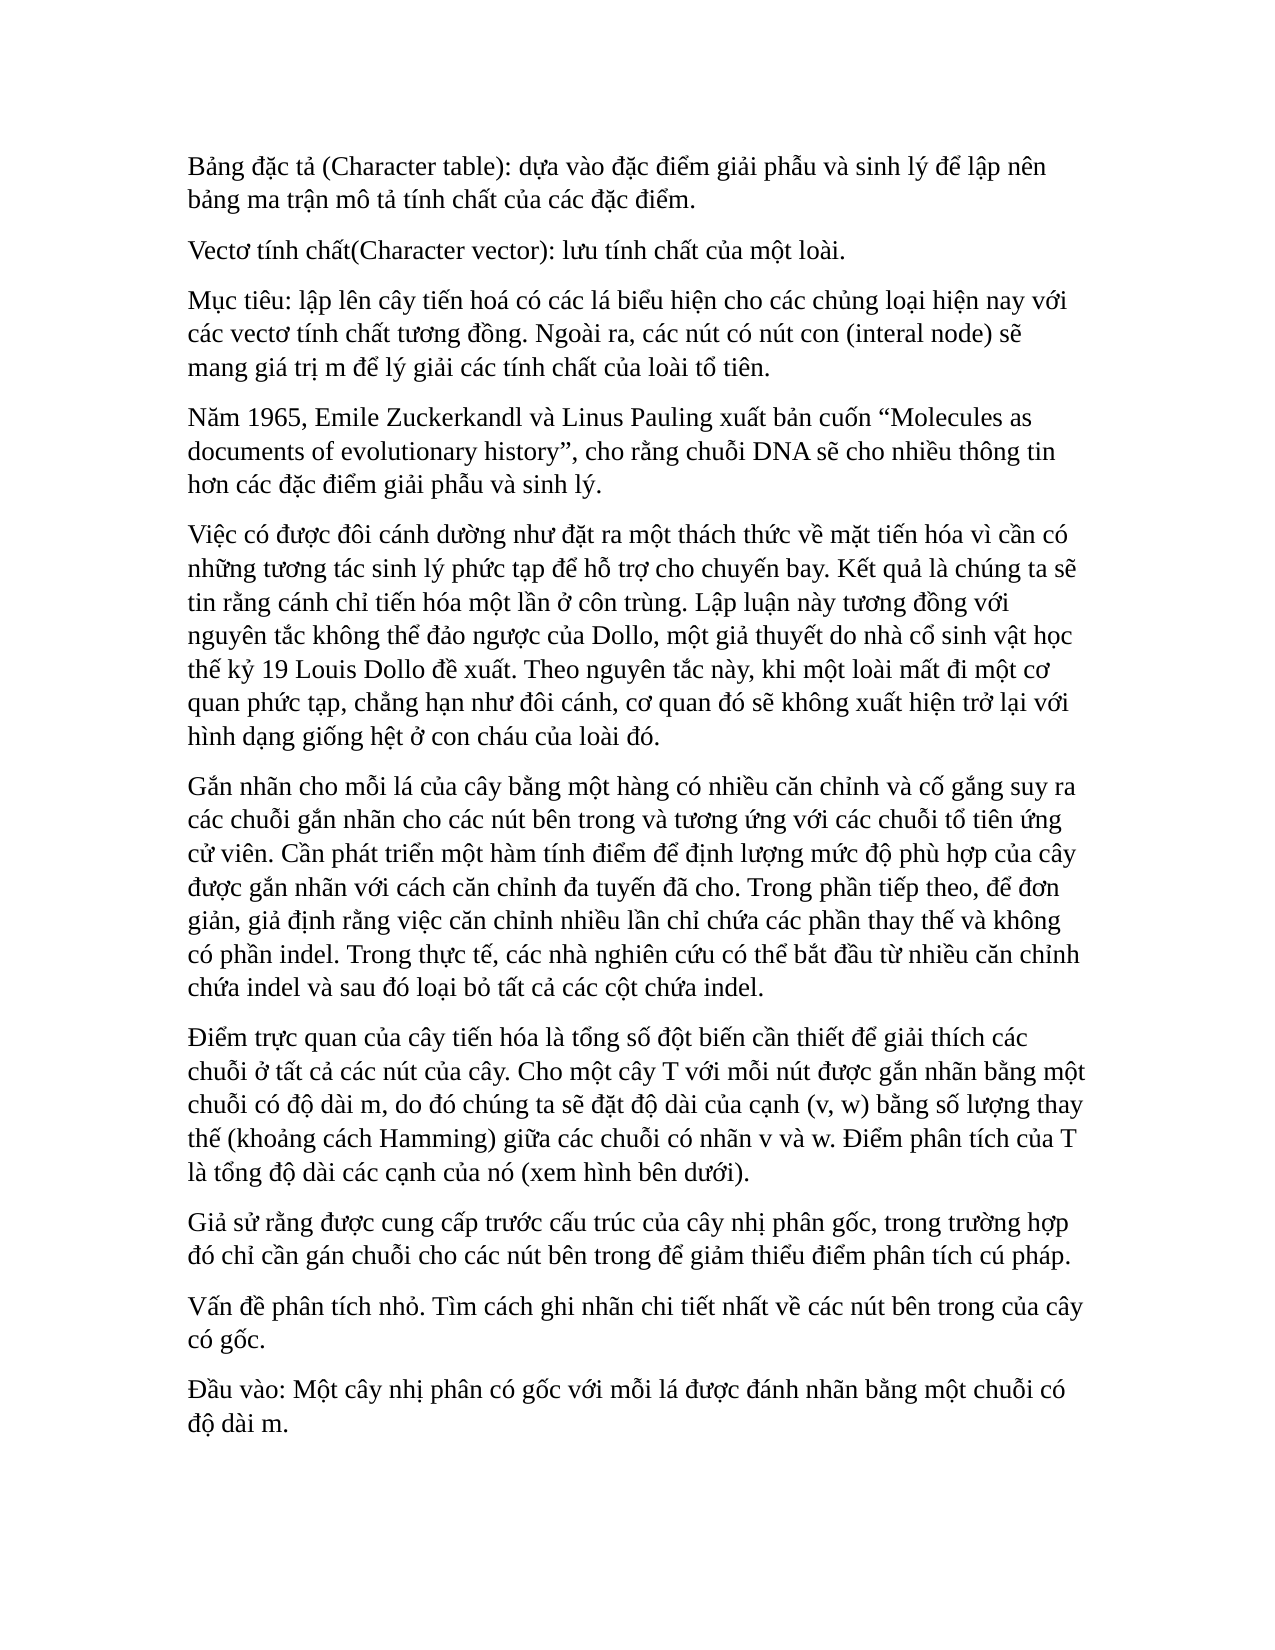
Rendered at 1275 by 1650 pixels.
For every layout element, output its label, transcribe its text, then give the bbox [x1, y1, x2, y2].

text Giả sử rằng được cung cấp trước cấu trúc của cây nhị phân gốc, trong trường hợp đó chỉ cần gán chuỗi cho các nút bên trong để giảm thiểu điểm phân tích cú pháp. [187, 1206, 1087, 1271]
text Năm 1965, Emile Zuckerkandl và Linus Pauling xuất bản cuốn “Molecules as documents of evolutionary history”, cho rằng chuỗi DNA sẽ cho nhiều thông tin hơn các đặc điểm giải phẫu và sinh lý. [187, 401, 1087, 499]
text Việc có được đôi cánh dường như đặt ra một thách thức về mặt tiến hóa vì cần có những tương tác sinh lý phức tạp để hỗ trợ cho chuyến bay. Kết quả là chúng ta sẽ tin rằng cánh chỉ tiến hóa một lần ở côn trùng. Lập luận này tương đồng với nguyên tắc không thể đảo ngược của Dollo, một giả thuyết do nhà cổ sinh vật học thế kỷ 19 Louis Dollo đề xuất. Theo nguyên tắc này, khi một loài mất đi một cơ quan phức tạp, chẳng hạn như đôi cánh, cơ quan đó sẽ không xuất hiện trở lại với hình dạng giống hệt ở con cháu của loài đó. [187, 518, 1087, 751]
text Vectơ tính chất(Character vector): lưu tính chất của một loài. [187, 234, 1087, 265]
text Mục tiêu: lập lên cây tiến hoá có các lá biểu hiện cho các chủng loại hiện nay với các vectơ tính chất tương đồng. Ngoài ra, các nút có nút con (interal node) sẽ mang giá trị m để lý giải các tính chất của loài tổ tiên. [187, 284, 1087, 382]
text Vấn đề phân tích nhỏ. Tìm cách ghi nhãn chi tiết nhất về các nút bên trong của cây có gốc. [187, 1289, 1087, 1354]
text Đầu vào: Một cây nhị phân có gốc với mỗi lá được đánh nhãn bằng một chuỗi có độ dài m. [187, 1373, 1087, 1438]
text Điểm trực quan của cây tiến hóa là tổng số đột biến cần thiết để giải thích các chuỗi ở tất cả các nút của cây. Cho một cây T với mỗi nút được gắn nhãn bằng một chuỗi có độ dài m, do đó chúng ta sẽ đặt độ dài của cạnh (v, w) bằng số lượng thay thế (khoảng cách Hamming) giữa các chuỗi có nhãn v và w. Điểm phân tích của T là tổng độ dài các cạnh của nó (xem hình bên dưới). [187, 1021, 1087, 1187]
text Bảng đặc tả (Character table): dựa vào đặc điểm giải phẫu và sinh lý để lập nên bảng ma trận mô tả tính chất của các đặc điểm. [187, 150, 1087, 215]
text Gắn nhãn cho mỗi lá của cây bằng một hàng có nhiều căn chỉnh và cố gắng suy ra các chuỗi gắn nhãn cho các nút bên trong và tương ứng với các chuỗi tổ tiên ứng cử viên. Cần phát triển một hàm tính điểm để định lượng mức độ phù hợp của cây được gắn nhãn với cách căn chỉnh đa tuyến đã cho. Trong phần tiếp theo, để đơn giản, giả định rằng việc căn chỉnh nhiều lần chỉ chứa các phần thay thế và không có phần indel. Trong thực tế, các nhà nghiên cứu có thể bắt đầu từ nhiều căn chỉnh chứa indel và sau đó loại bỏ tất cả các cột chứa indel. [187, 770, 1087, 1002]
